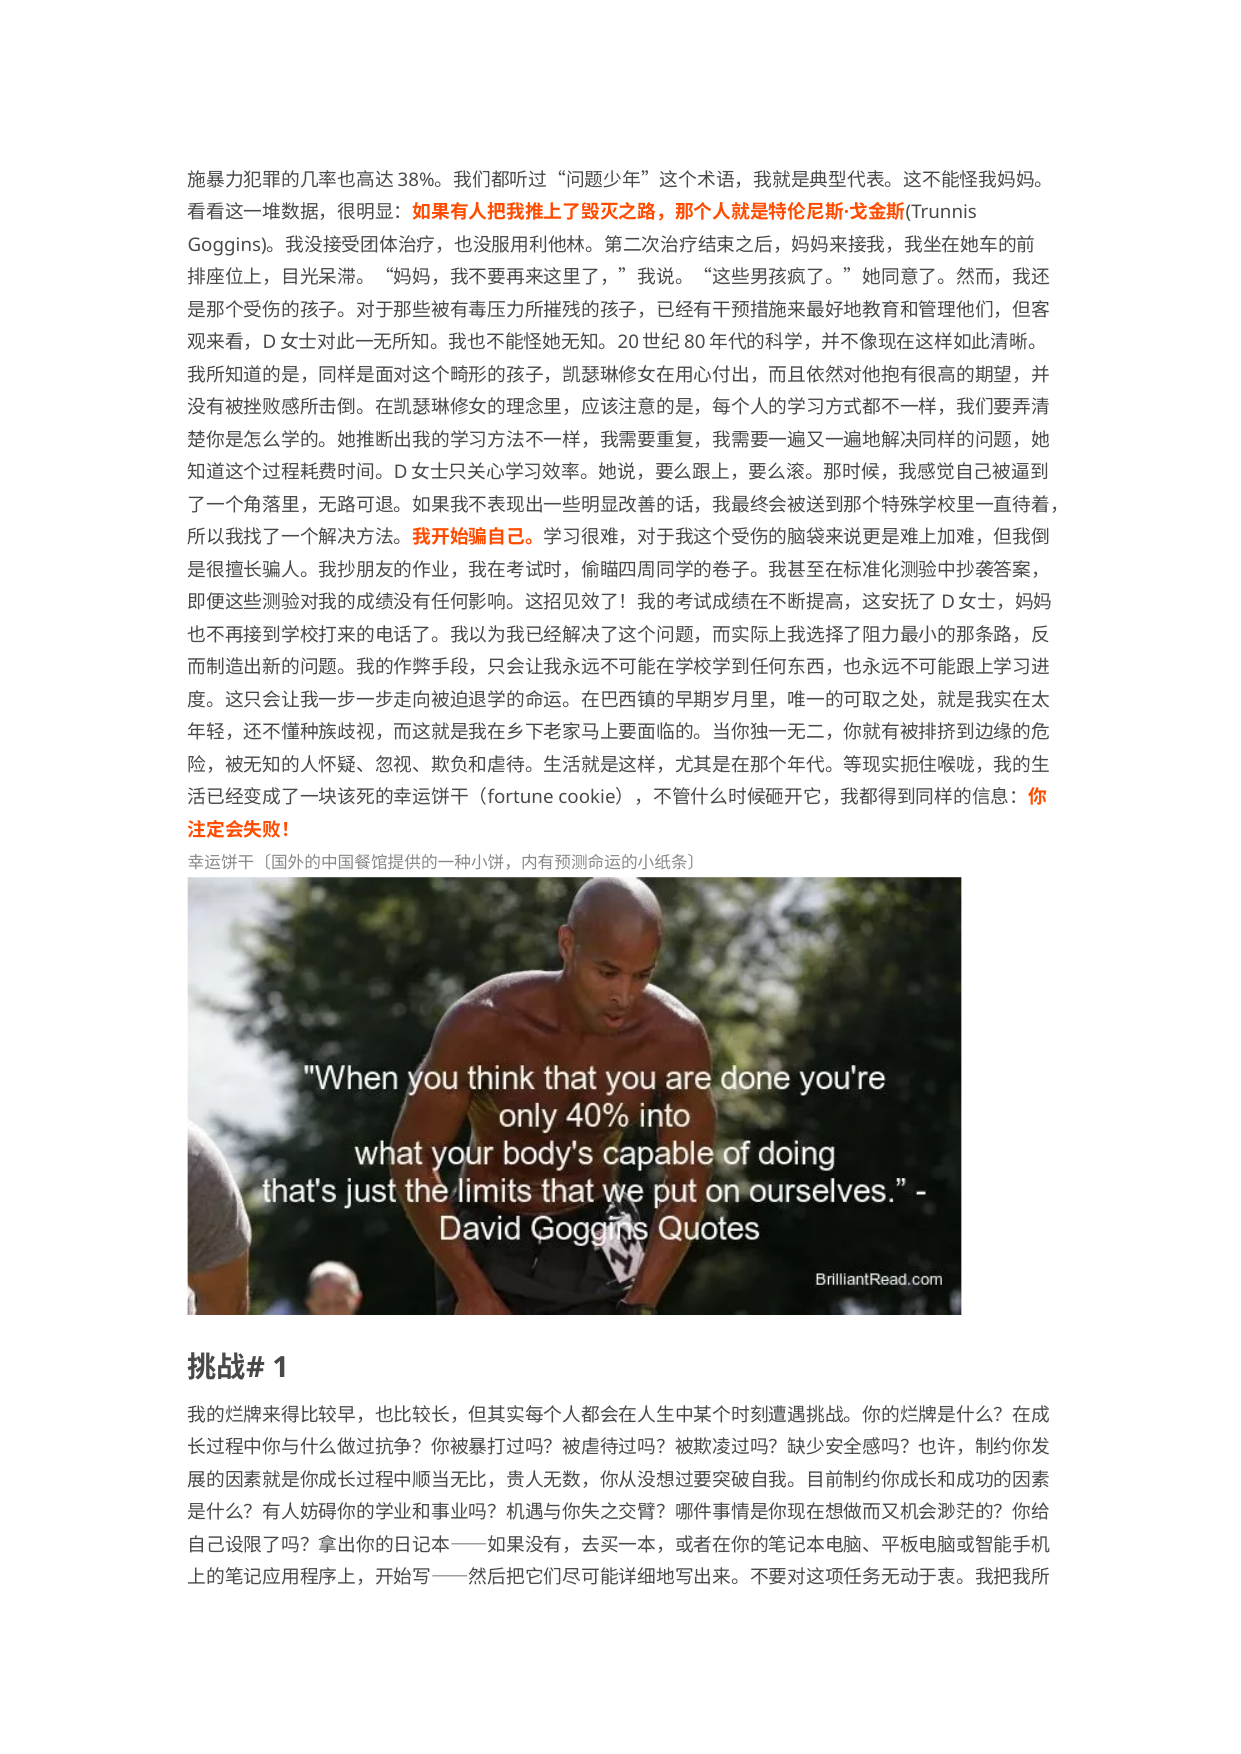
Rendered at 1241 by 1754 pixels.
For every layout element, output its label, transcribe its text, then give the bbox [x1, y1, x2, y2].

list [187, 162, 1053, 844]
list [187, 1332, 1053, 1592]
list 幸运饼干〔国外的中国餐馆提供的一种小饼，内有预测命运的小纸条〕 [187, 844, 1053, 877]
picture [187, 877, 962, 1315]
